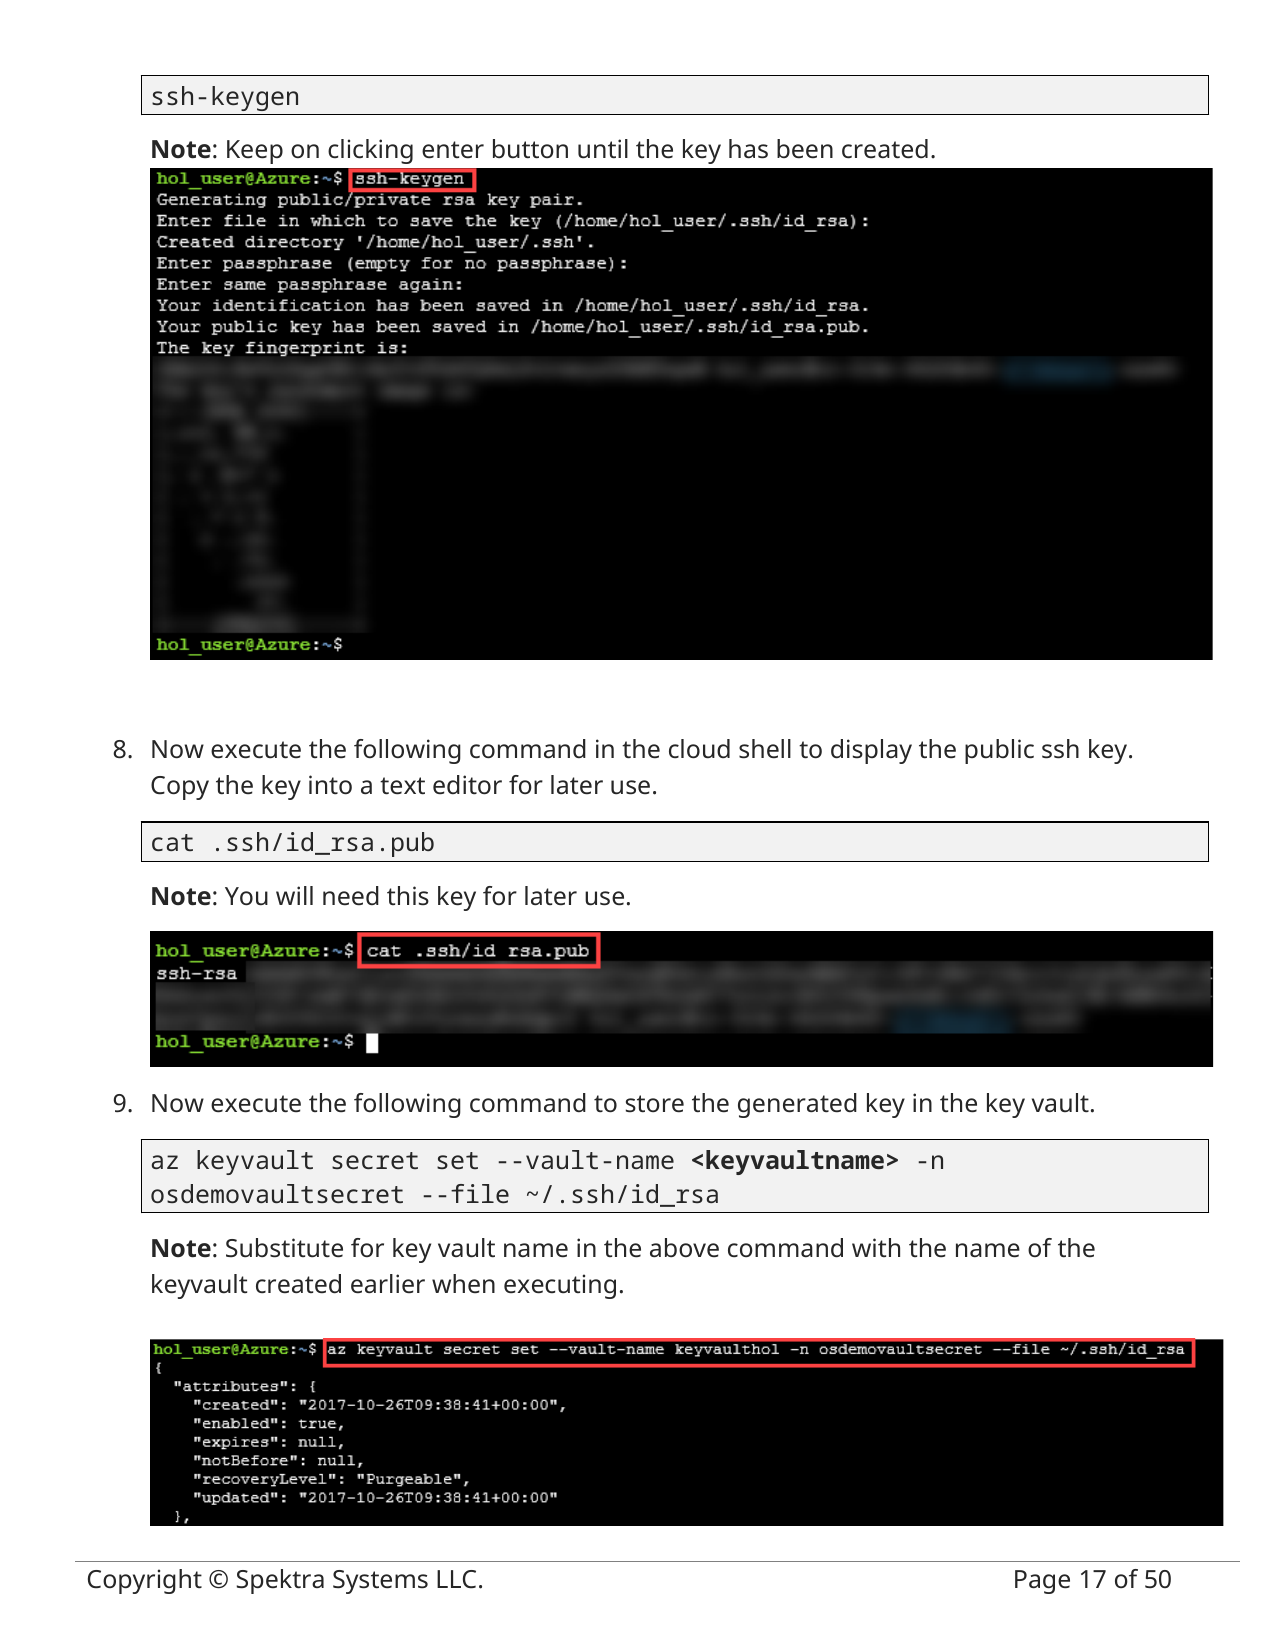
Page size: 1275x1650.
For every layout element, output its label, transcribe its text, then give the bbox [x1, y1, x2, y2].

picture [150, 931, 1214, 1067]
list Note: Substitute for key vault name in the above command with the name of the keyvault created earlier when executing. [150, 1230, 1200, 1300]
picture [150, 168, 1213, 660]
list Note: Keep on clicking enter button until the key has been created. [150, 132, 1200, 166]
list Now execute the following command to store the generated key in the key vault. [112, 1086, 1200, 1120]
picture [150, 1338, 1224, 1526]
list Note: You will need this key for later use. [150, 878, 1200, 912]
text az keyvault secret set --vault-name <keyvaultname> -n osdemovaultsecret --file ~/.ssh/id_rsa [142, 1140, 1208, 1212]
list Now execute the following command in the cloud shell to display the public ssh key. Copy the key into a text editor for later use. [112, 731, 1200, 802]
text ssh-keygen [142, 76, 1208, 114]
text cat .ssh/id_rsa.pub [142, 823, 1208, 861]
